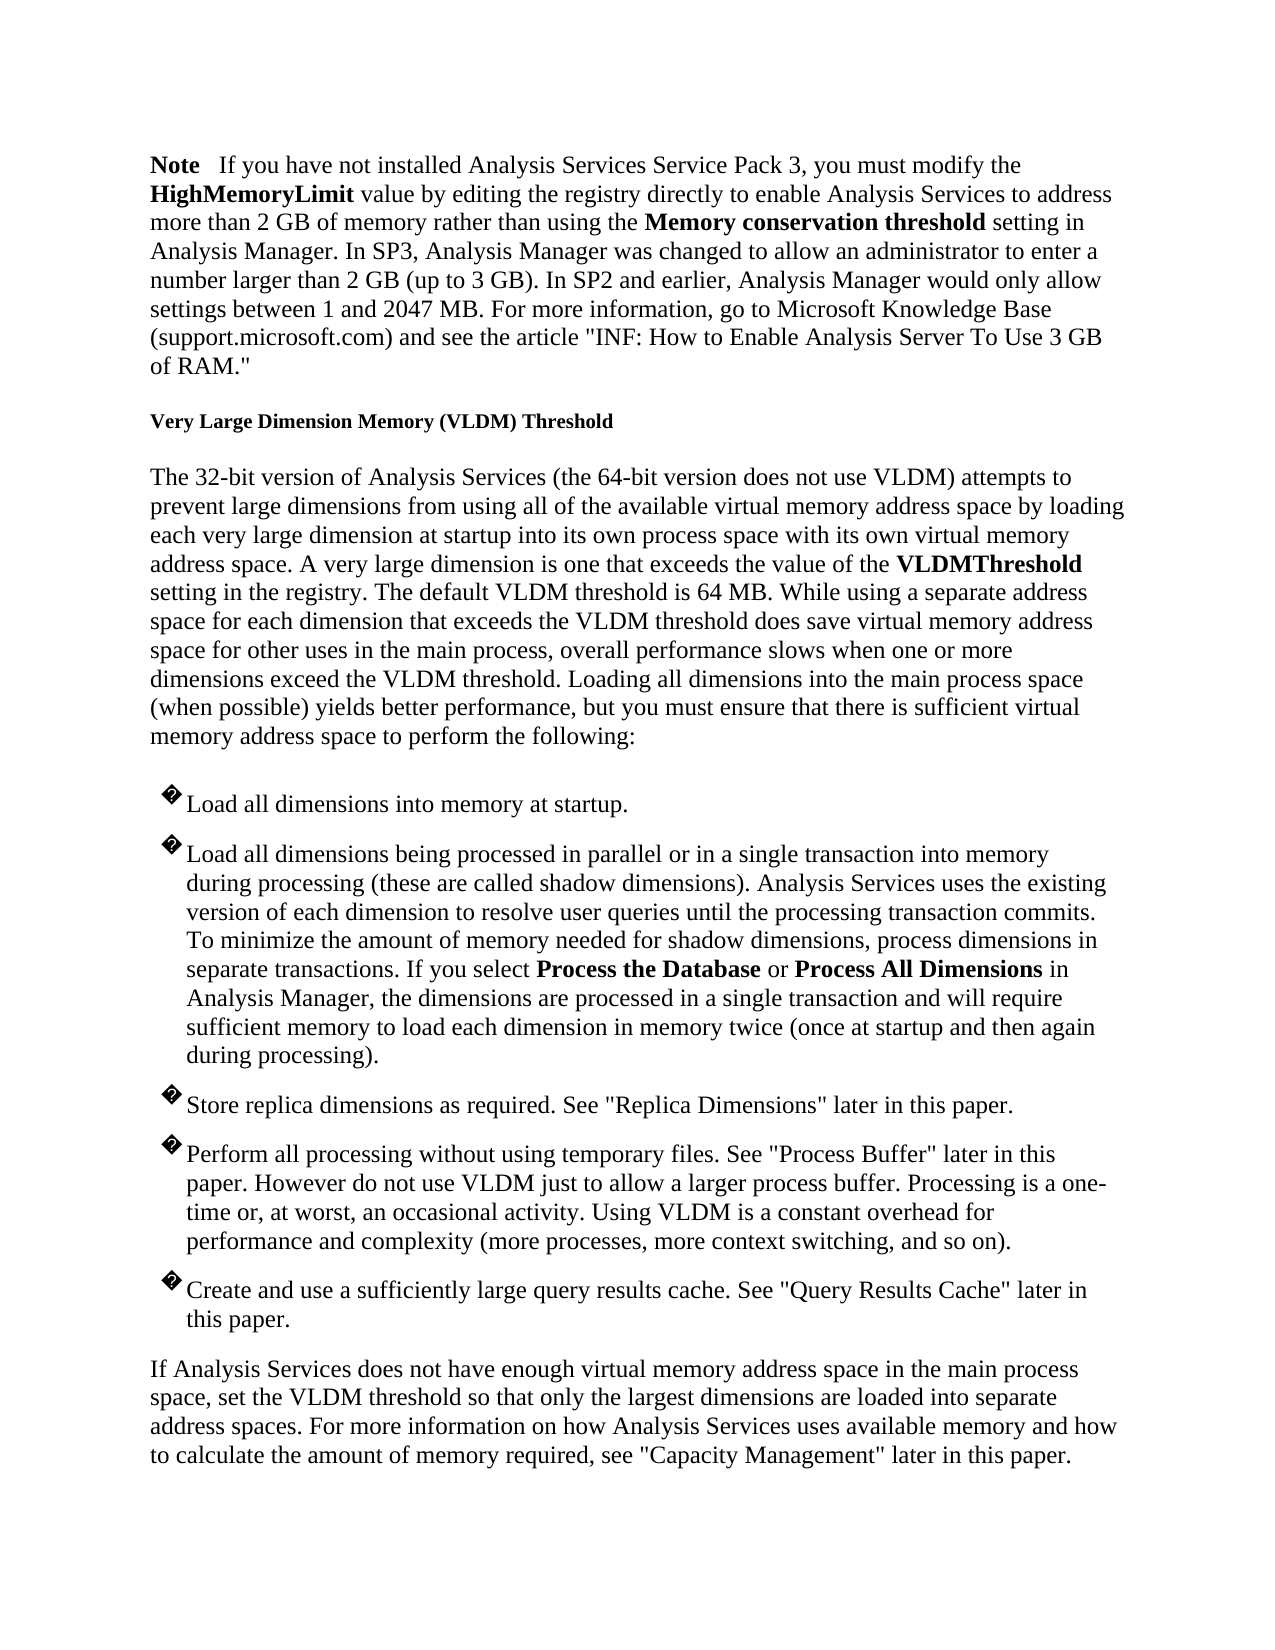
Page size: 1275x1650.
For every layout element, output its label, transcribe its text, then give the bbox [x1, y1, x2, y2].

table_cell � [150, 1265, 175, 1343]
text The 32-bit version of Analysis Services (the 64-bit version does not use VLDM) attempts to prevent large dimensions from using all of the available virtual memory address space by loading each very large dimension at startup into its own process space with its own virtual memory address space. A very large dimension is one that exceeds the value of the VLDMThreshold setting in the registry. The default VLDM threshold is 64 MB. While using a separate address space for each dimension that exceeds the VLDM threshold does save virtual memory address space for other uses in the main process, overall performance slows when one or more dimensions exceed the VLDM threshold. Loading all dimensions into the main process space (when possible) yields better performance, but you must ensure that there is sufficient virtual memory address space to perform the following: [150, 462, 1125, 750]
table_cell Load all dimensions being processed in parallel or in a single transaction into memory during processing (these are called shadow dimensions). Analysis Services uses the existing version of each dimension to resolve user queries until the processing transaction commits. To minimize the amount of memory needed for shadow dimensions, process dimensions in separate transactions. If you select Process the Database or Process All Dimensions in Analysis Manager, the dimensions are processed in a single transaction and will require sufficient memory to load each dimension in memory twice (once at startup and then again during processing). [175, 829, 1125, 1079]
text If Analysis Services does not have enough virtual memory address space in the main process space, set the VLDM threshold so that only the largest dimensions are loaded into separate address spaces. For more information on how Analysis Services uses available memory and how to calculate the amount of memory required, see "Capacity Management" later in this paper. [150, 1354, 1125, 1469]
table_cell � [150, 829, 175, 1079]
table_cell � [150, 1129, 175, 1265]
table_cell Create and use a sufficiently large query results cache. See "Query Results Cache" later in this paper. [175, 1265, 1125, 1343]
table_header Load all dimensions into memory at startup. [175, 779, 1125, 829]
text Note If you have not installed Analysis Services Service Pack 3, you must modify the HighMemoryLimit value by editing the registry directly to enable Analysis Services to address more than 2 GB of memory rather than using the Memory conservation threshold setting in Analysis Manager. In SP3, Analysis Manager was changed to allow an administrator to enter a number larger than 2 GB (up to 3 GB). In SP2 and earlier, Analysis Manager would only allow settings between 1 and 2047 MB. For more information, go to Microsoft Knowledge Base (support.microsoft.com) and see the article "INF: How to Enable Analysis Server To Use 3 GB of RAM." [150, 150, 1125, 380]
table_cell � [150, 1080, 175, 1129]
text Very Large Dimension Memory (VLDM) Threshold [150, 409, 1125, 433]
table_cell Perform all processing without using temporary files. See "Process Buffer" later in this paper. However do not use VLDM just to allow a larger process buffer. Processing is a one-time or, at worst, an occasional activity. Using VLDM is a constant overhead for performance and complexity (more processes, more context switching, and so on). [175, 1129, 1125, 1265]
table_header � [150, 779, 175, 829]
table_cell Store replica dimensions as required. See "Replica Dimensions" later in this paper. [175, 1080, 1125, 1129]
